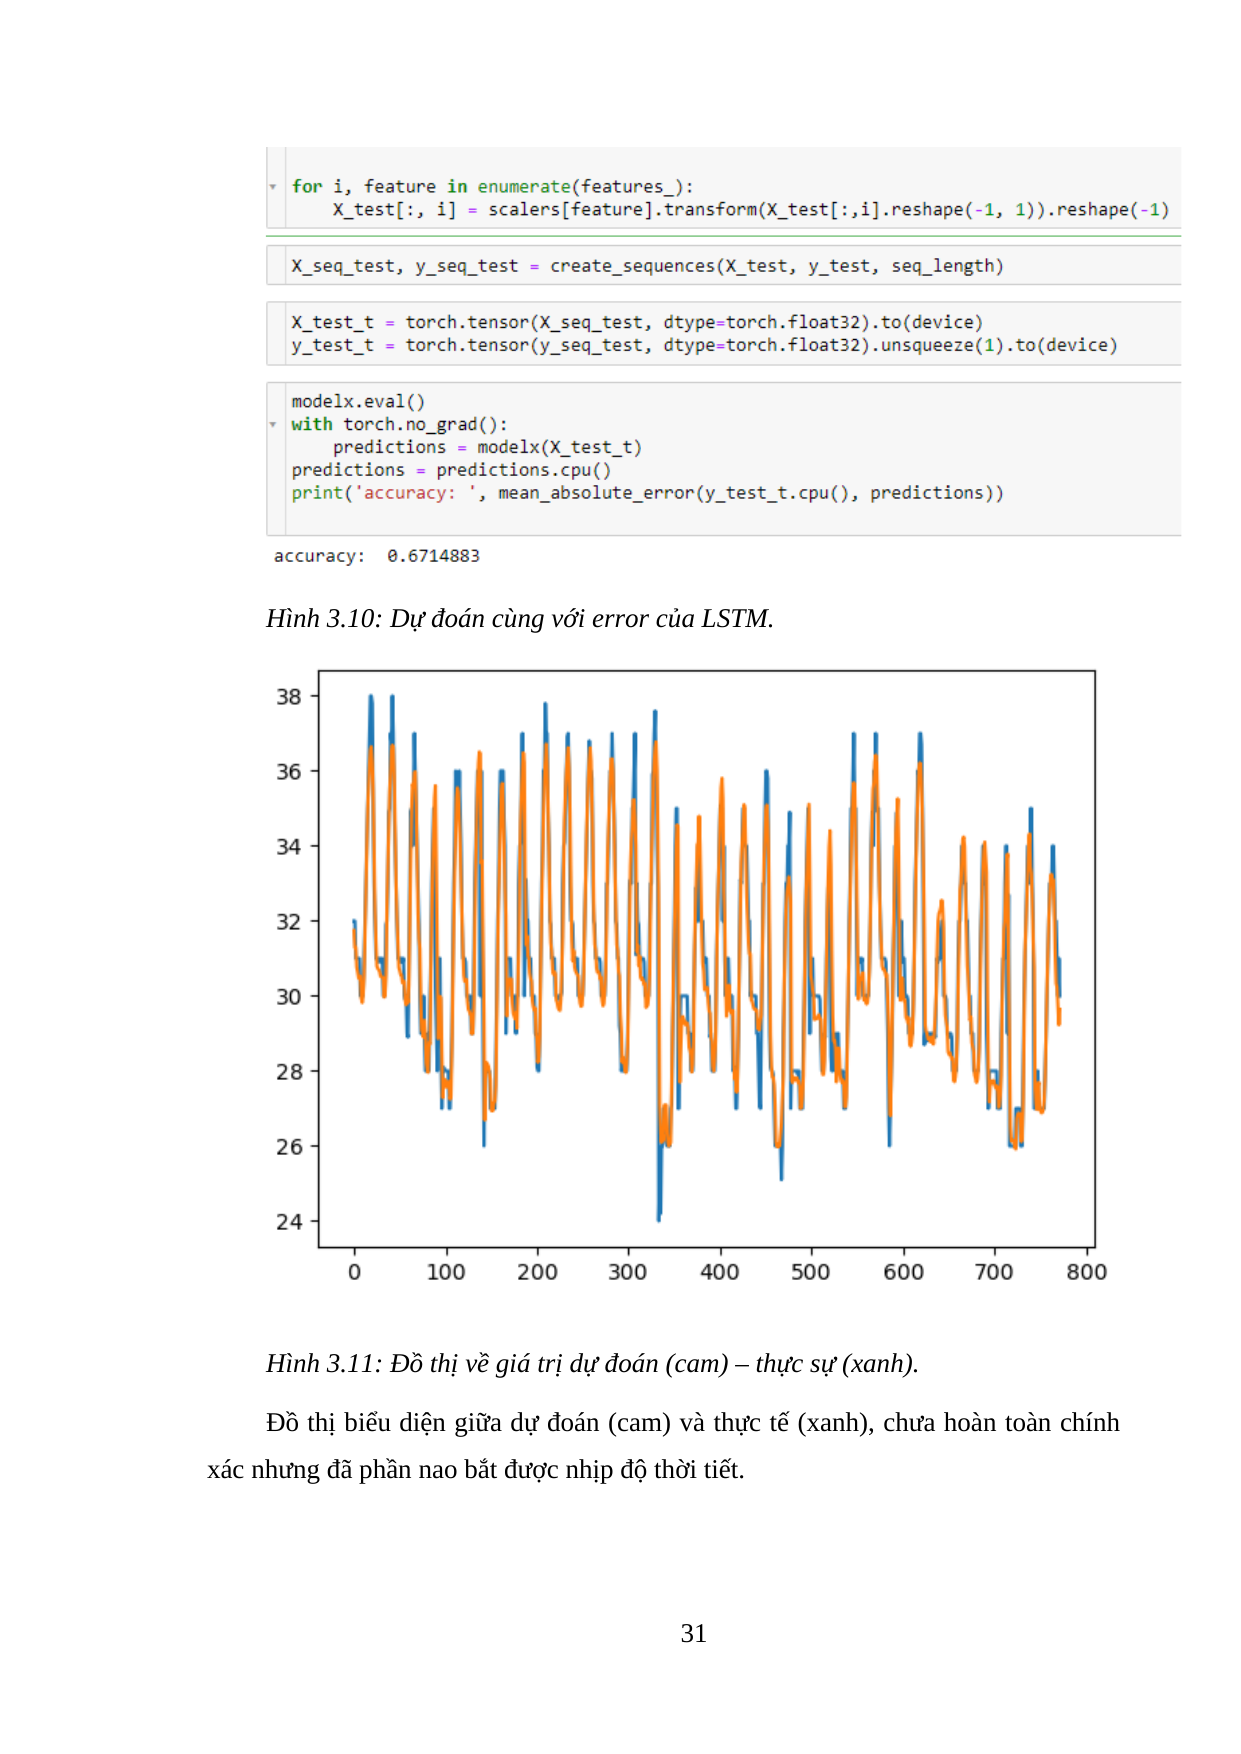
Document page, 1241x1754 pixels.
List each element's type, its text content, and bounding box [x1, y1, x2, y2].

picture [265, 147, 1182, 574]
picture [265, 661, 1151, 1319]
text Hình 3.10: Dự đoán cùng với error của LSTM. [207, 602, 1122, 633]
text Hình 3.11: Đồ thị về giá trị dự đoán (cam) – thực sự (xanh). [207, 1347, 1122, 1378]
text Đồ thị biểu diện giữa dự đoán (cam) và thực tế (xanh), chưa hoàn toàn chính xác nhưng đã phần nao bắt được nhịp độ thời tiết. [207, 1406, 1122, 1484]
